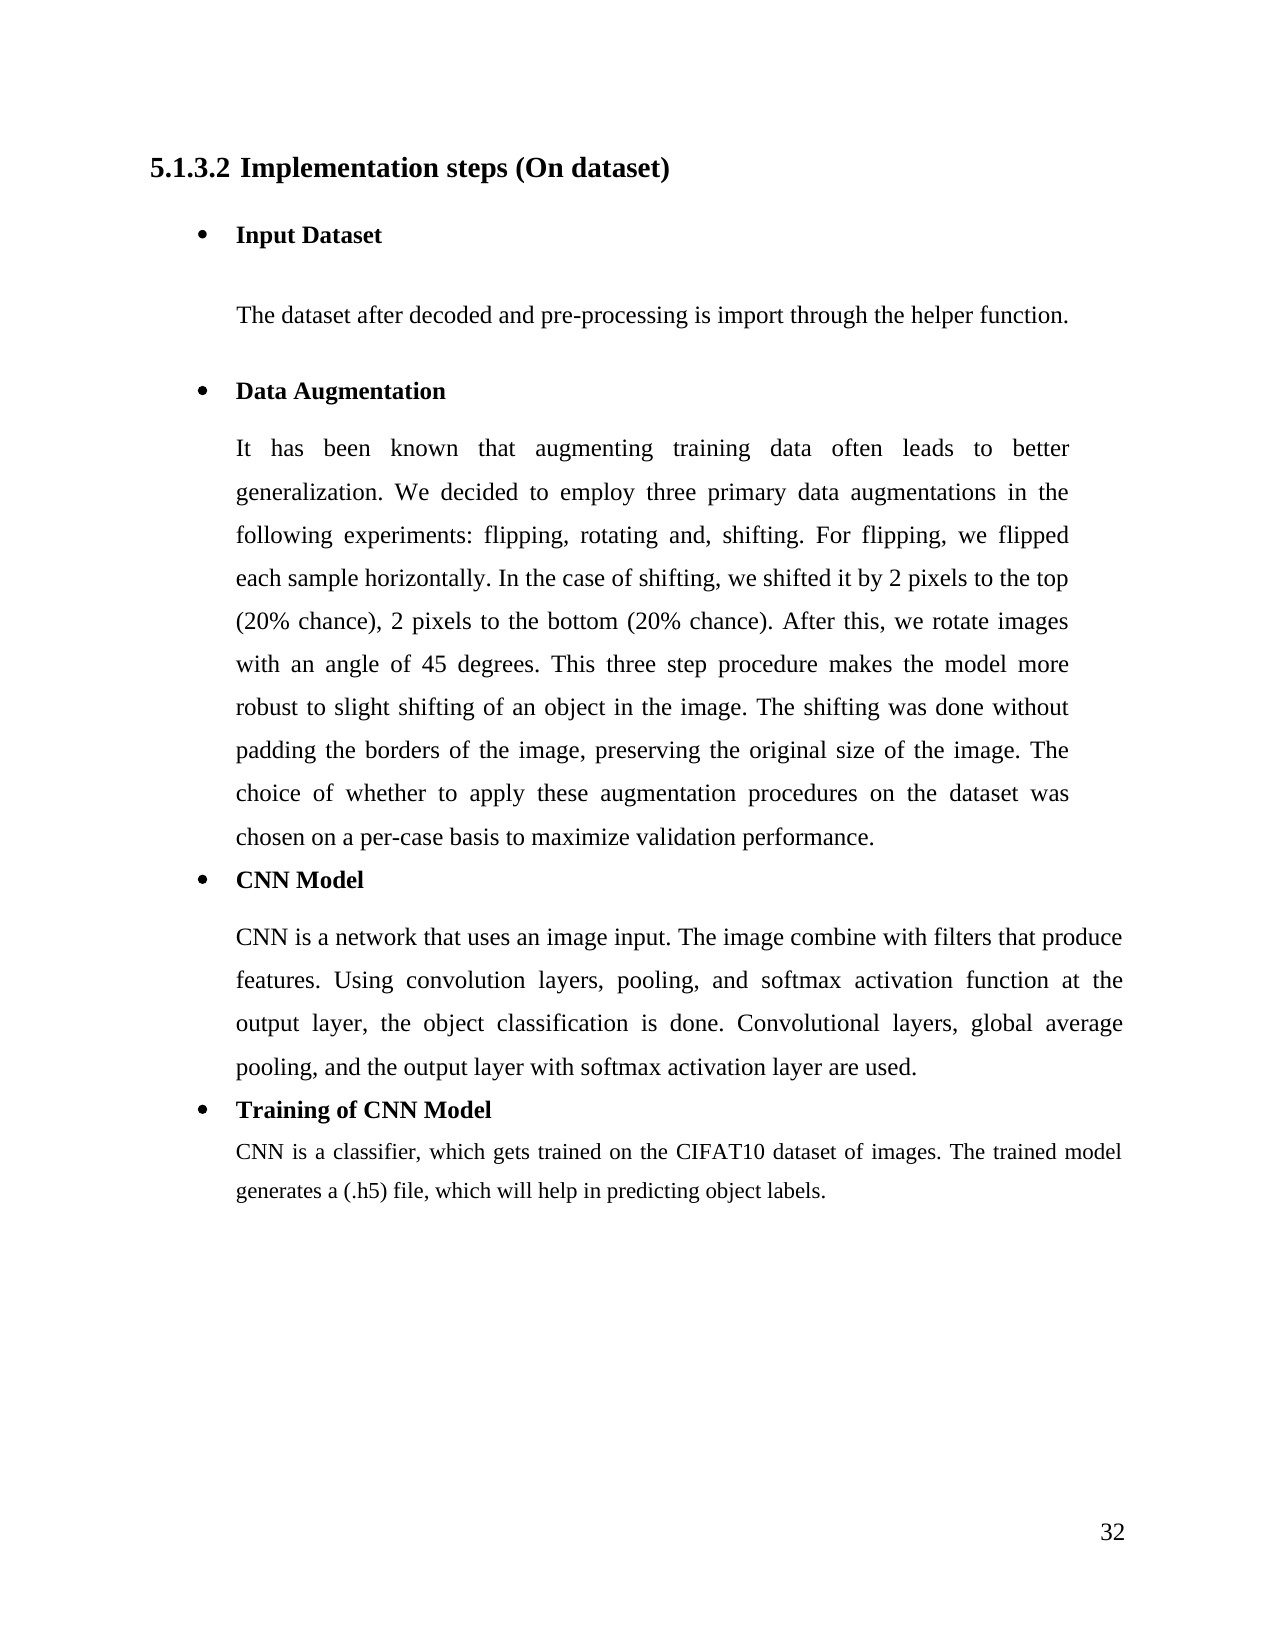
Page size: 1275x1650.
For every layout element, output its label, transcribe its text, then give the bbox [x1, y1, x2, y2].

subtitle Implementation steps (On dataset) [150, 150, 1125, 183]
text The dataset after decoded and pre-processing is import through the helper function. [150, 300, 1124, 329]
list It has been known that augmenting training data often leads to better generalization. We decided to employ three primary data augmentations in the following experiments: flipping, rotating and, shifting. For flipping, we flipped each sample horizontally. In the case of shifting, we shifted it by 2 pixels to the top (20% chance), 2 pixels to the bottom (20% chance). After this, we rotate images with an angle of 45 degrees. This three step procedure makes the model more robust to slight shifting of an object in the image. The shifting was done without padding the borders of the image, preserving the original size of the image. The choice of whether to apply these augmentation procedures on the dataset was chosen on a per-case basis to maximize validation performance. [236, 433, 1070, 850]
list CNN is a classifier, which gets trained on the CIFAT10 dataset of images. The trained model generates a (.h5) file, which will help in predicting object labels. [236, 1138, 1124, 1204]
list Data Augmentation [198, 376, 1070, 405]
list Training of CNN Model [198, 1095, 1124, 1123]
list CNN Model [198, 865, 1124, 893]
list CNN is a network that uses an image input. The image combine with filters that produce features. Using convolution layers, pooling, and softmax activation function at the output layer, the object classification is done. Convolutional layers, global average pooling, and the output layer with softmax activation layer are used. [236, 922, 1124, 1080]
subtitle Input Dataset [198, 220, 1125, 249]
